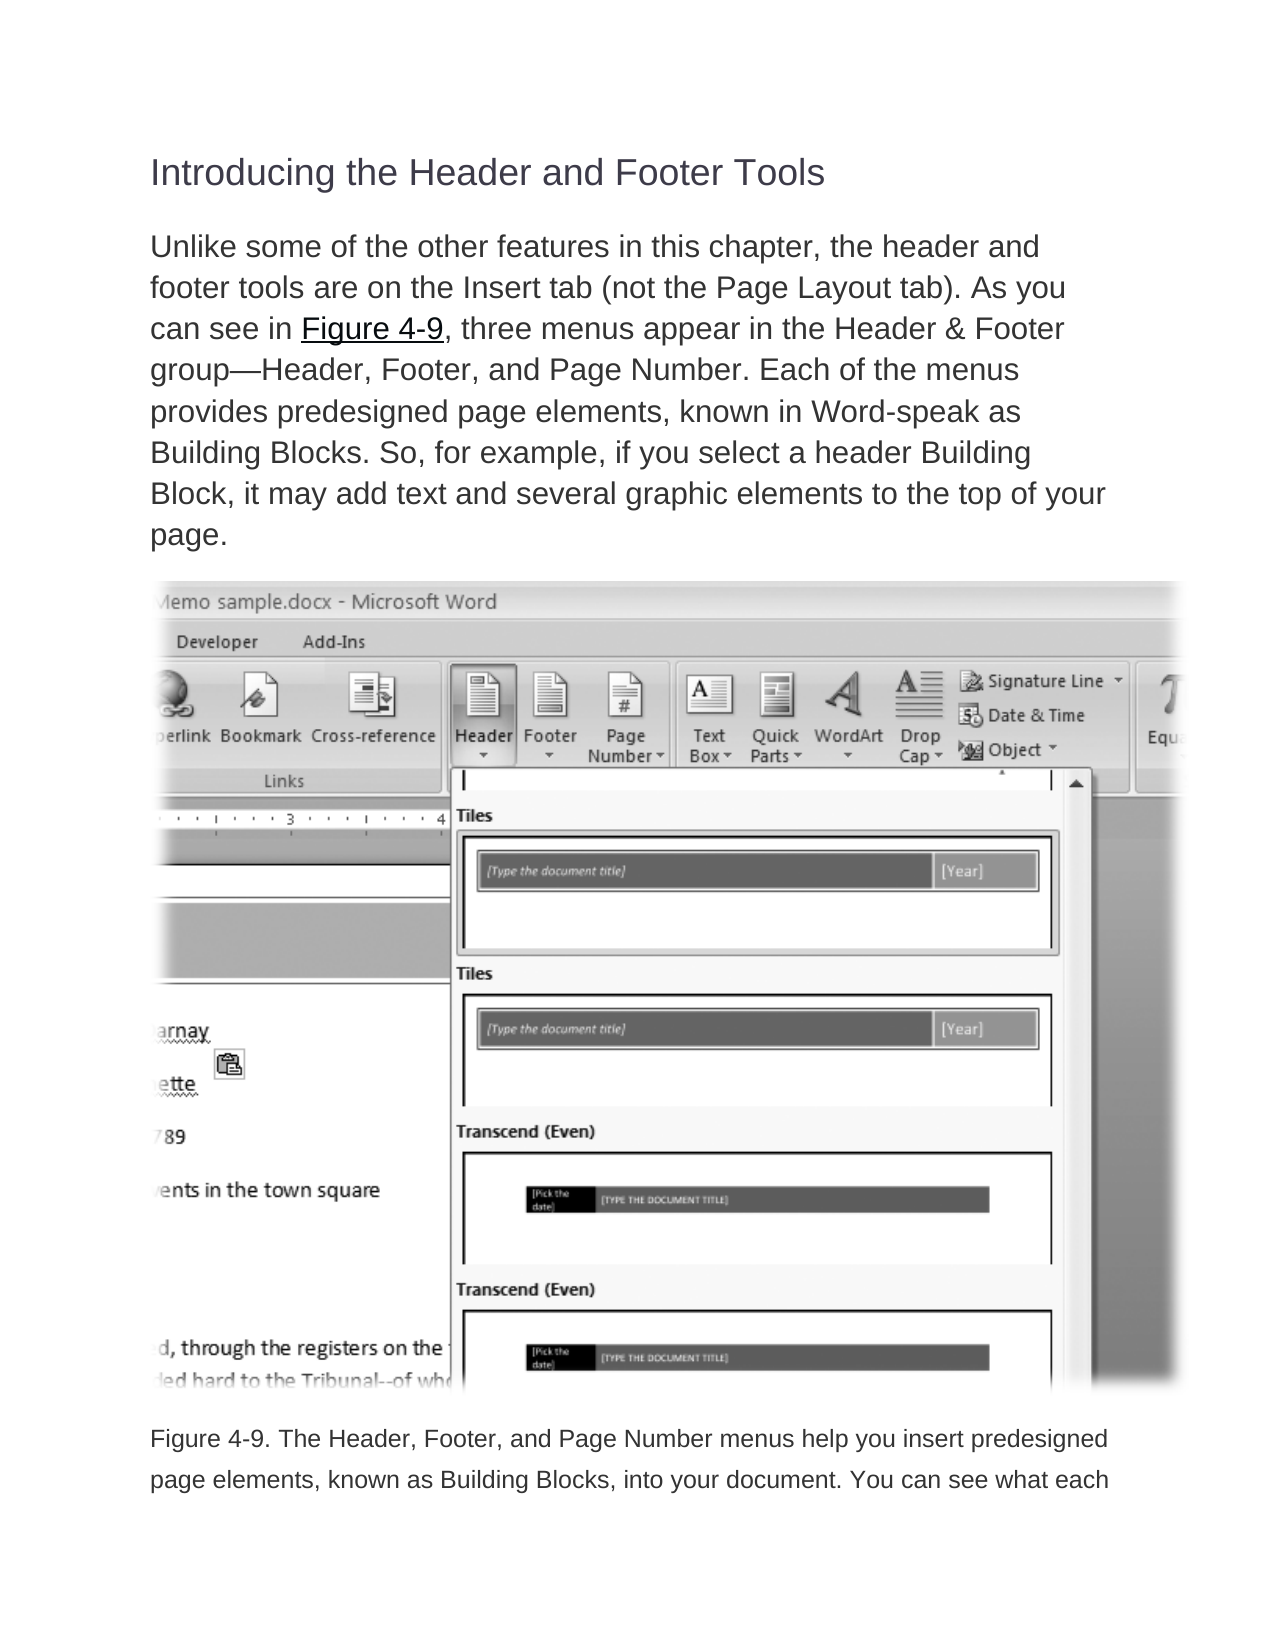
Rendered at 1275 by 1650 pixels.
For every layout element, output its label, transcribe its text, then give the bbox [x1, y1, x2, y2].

text Unlike some of the other features in this chapter, the header and footer tools are on the Insert tab (not the Page Layout tab). As you can see in Figure 4-9, three menus appear in the Header & Footer group—Header, Footer, and Page Number. Each of the menus provides predesigned page elements, known in Word-speak as Building Blocks. So, for example, if you select a header Building Block, it may add text and several graphic elements to the top of your page. [150, 222, 1125, 552]
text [150, 1411, 1125, 1494]
text Introducing the Header and Footer Tools [150, 150, 1125, 193]
picture [150, 581, 1189, 1396]
